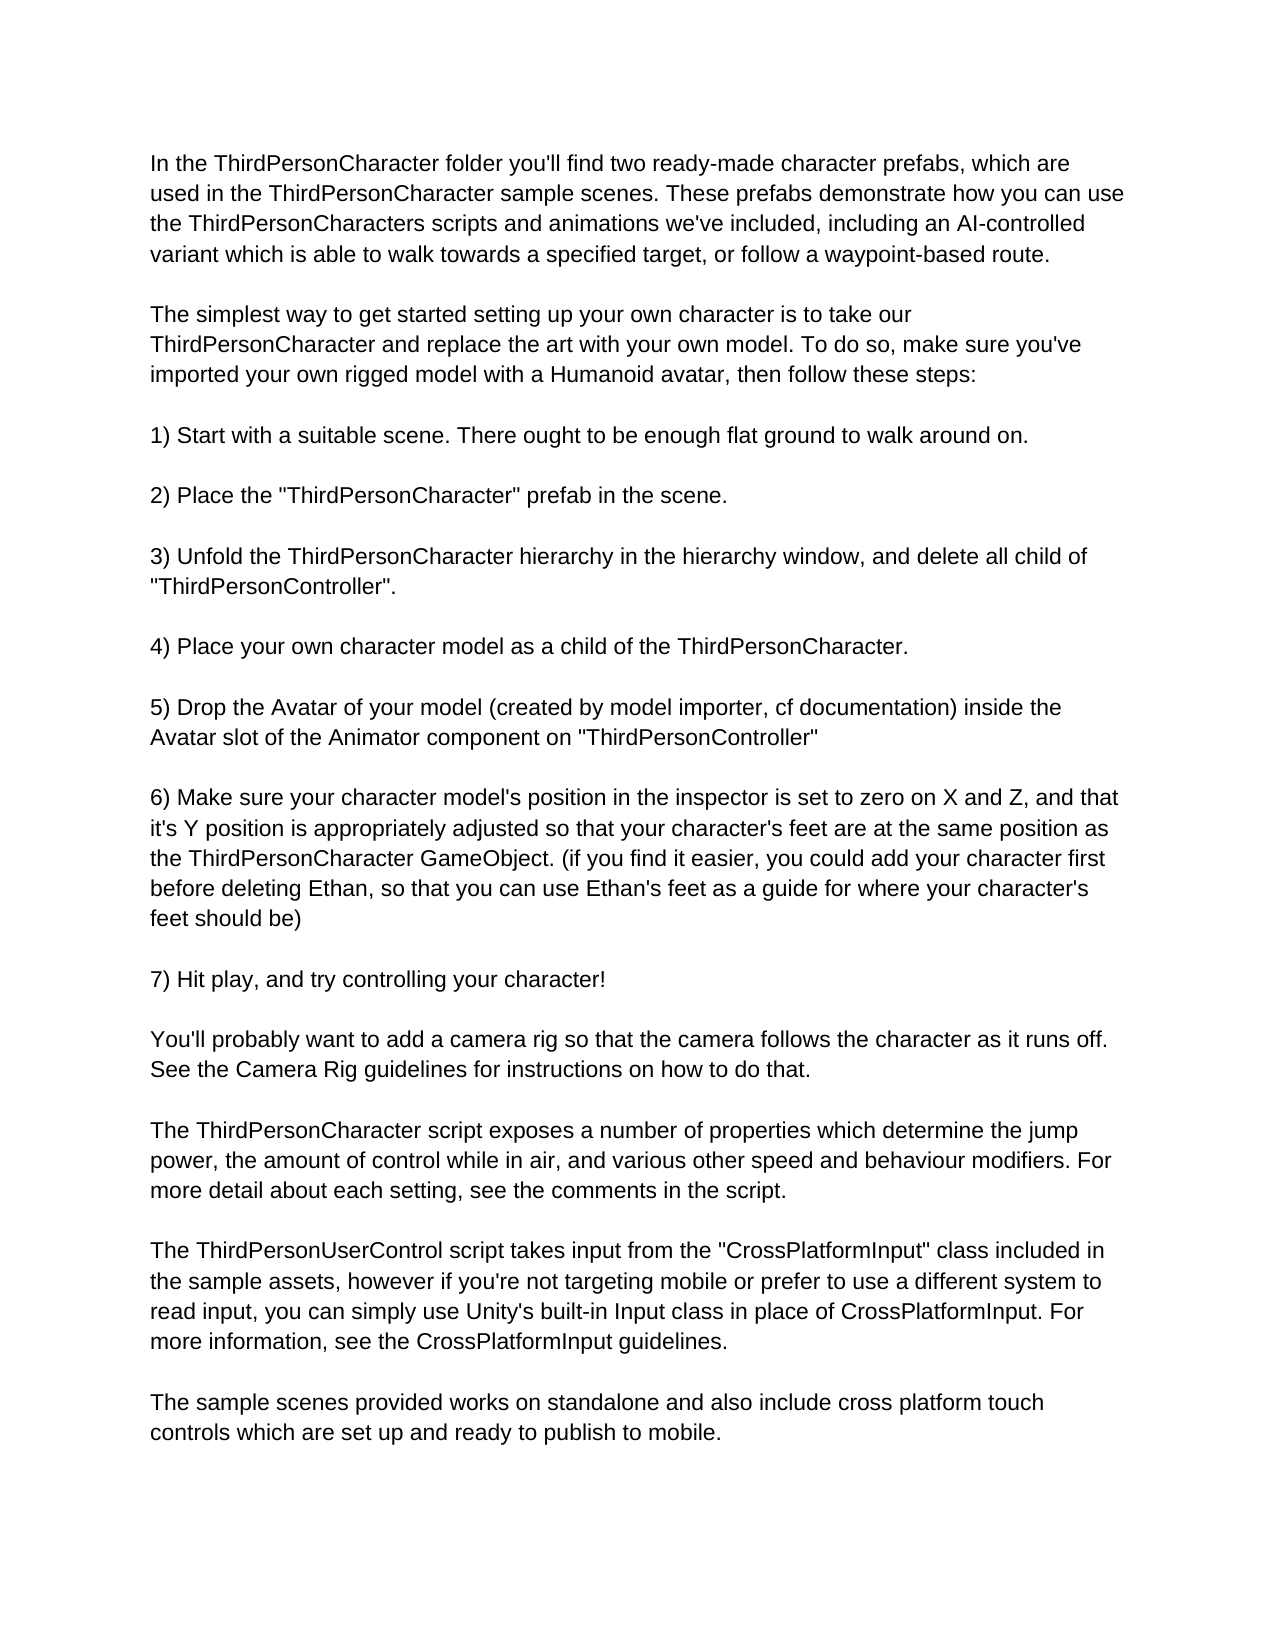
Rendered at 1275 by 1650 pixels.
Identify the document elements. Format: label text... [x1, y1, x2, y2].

text In the ThirdPersonCharacter folder you'll find two ready-made character prefabs, which are used in the ThirdPersonCharacter sample scenes. These prefabs demonstrate how you can use the ThirdPersonCharacters scripts and animations we've included, including an AI-controlled variant which is able to walk towards a specified target, or follow a waypoint-based route. [150, 150, 1125, 267]
text 6) Make sure your character model's position in the inspector is set to zero on X and Z, and that it's Y position is appropriately adjusted so that your character's feet are at the same position as the ThirdPersonCharacter GameObject. (if you find it easier, you could add your character first before deleting Ethan, so that you can use Ethan's feet as a guide for where your character's feet should be) [150, 784, 1125, 932]
text You'll probably want to add a camera rig so that the camera follows the character as it runs off. See the Camera Rig guidelines for instructions on how to do that. [150, 1026, 1125, 1083]
text The ThirdPersonUserControl script takes input from the "CrossPlatformInput" class included in the sample assets, however if you're not targeting mobile or prefer to use a different system to read input, you can simply use Unity's built-in Input class in place of CrossPlatformInput. For more information, see the CrossPlatformInput guidelines. [150, 1237, 1125, 1354]
text The ThirdPersonCharacter script exposes a number of properties which determine the jump power, the amount of control while in air, and various other speed and behaviour modifiers. For more detail about each setting, see the comments in the script. [150, 1117, 1125, 1203]
text 1) Start with a suitable scene. There ought to be enough flat ground to walk around on. [150, 422, 1125, 448]
text The sample scenes provided works on standalone and also include cross platform touch controls which are set up and ready to publish to mobile. [150, 1388, 1125, 1445]
text 3) Unfold the ThirdPersonCharacter hierarchy in the hierarchy window, and delete all child of "ThirdPersonController". [150, 543, 1125, 599]
text 2) Place the "ThirdPersonCharacter" prefab in the scene. [150, 482, 1125, 509]
text The simplest way to get started setting up your own character is to take our ThirdPersonCharacter and replace the art with your own model. To do so, make sure you've imported your own rigged model with a Humanoid avatar, then follow these steps: [150, 301, 1125, 388]
text 5) Drop the Avatar of your model (created by model importer, cf documentation) inside the Avatar slot of the Animator component on "ThirdPersonController" [150, 694, 1125, 750]
text 4) Place your own character model as a child of the ThirdPersonCharacter. [150, 633, 1125, 660]
text 7) Hit play, and try controlling your character! [150, 966, 1125, 992]
